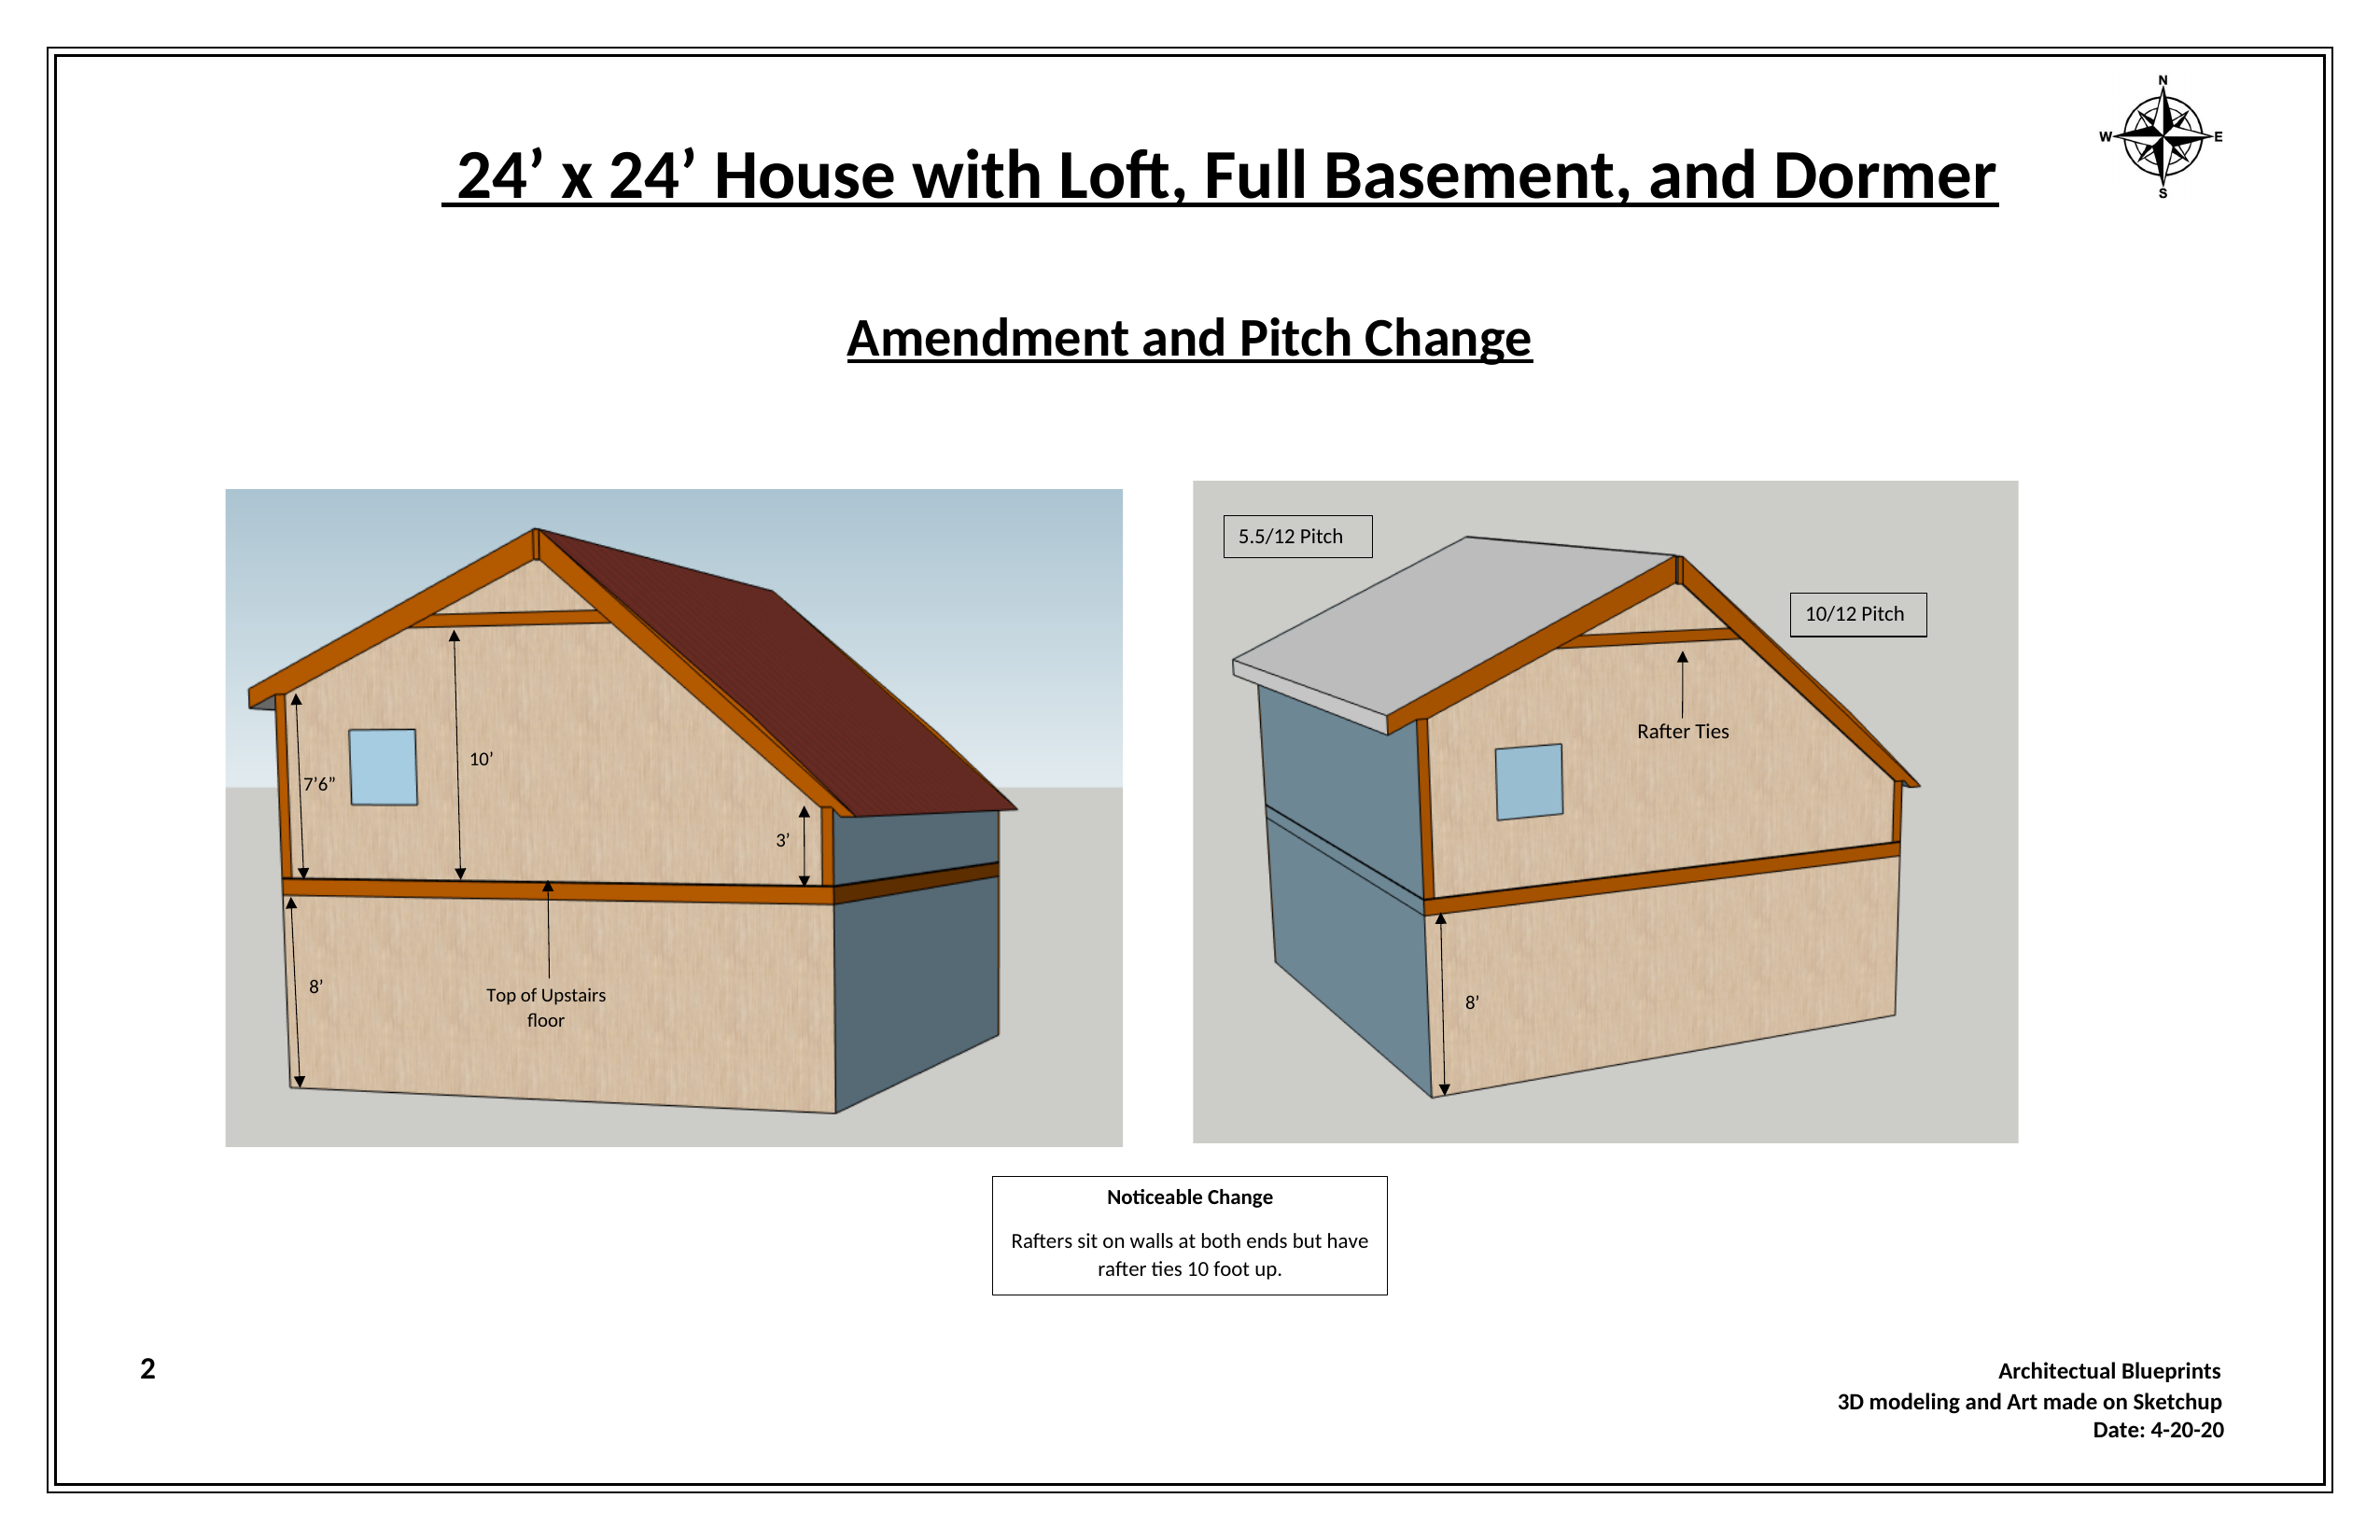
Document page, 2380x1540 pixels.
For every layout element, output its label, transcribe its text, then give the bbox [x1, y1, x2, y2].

text Amendment and Pitch Change [140, 302, 2240, 370]
picture [2093, 70, 2224, 199]
picture [1193, 481, 2019, 1143]
picture [225, 489, 1124, 1147]
